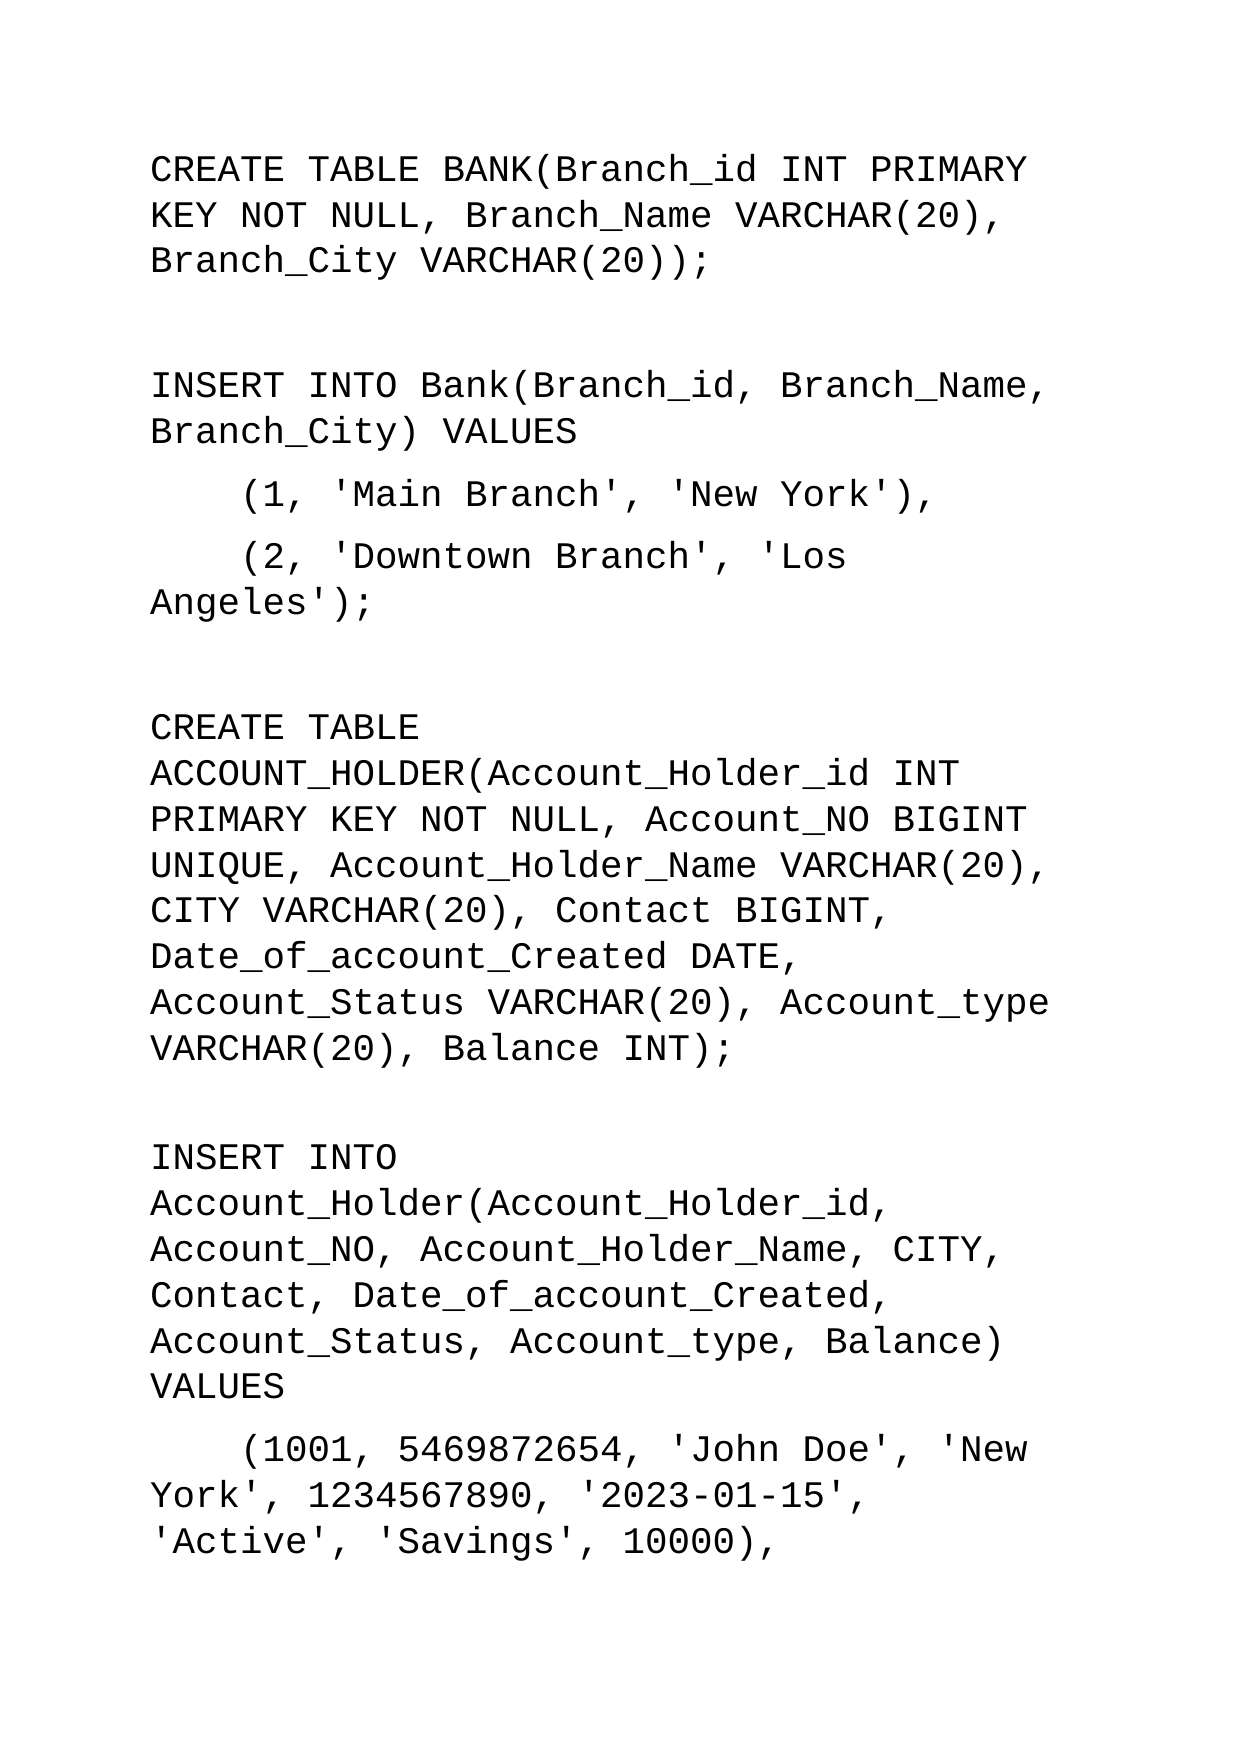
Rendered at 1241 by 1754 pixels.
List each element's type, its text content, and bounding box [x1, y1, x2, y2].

text CREATE TABLE BANK(Branch_id INT PRIMARY KEY NOT NULL, Branch_Name VARCHAR(20), Branch_City VARCHAR(20)); [150, 150, 1090, 284]
text CREATE TABLE ACCOUNT_HOLDER(Account_Holder_id INT PRIMARY KEY NOT NULL, Account_NO BIGINT UNIQUE, Account_Holder_Name VARCHAR(20), CITY VARCHAR(20), Contact BIGINT, Date_of_account_Created DATE, Account_Status VARCHAR(20), Account_type VARCHAR(20), Balance INT); [150, 708, 1090, 1072]
text (1, 'Main Branch', 'New York'), [150, 475, 1090, 517]
text INSERT INTO Account_Holder(Account_Holder_id, Account_NO, Account_Holder_Name, CITY, Contact, Date_of_account_Created, Account_Status, Account_type, Balance) VALUES [150, 1138, 1090, 1410]
text INSERT INTO Bank(Branch_id, Branch_Name, Branch_City) VALUES [150, 367, 1090, 455]
text (2, 'Downtown Branch', 'Los Angeles'); [150, 537, 1090, 626]
text (1001, 5469872654, 'John Doe', 'New York', 1234567890, '2023-01-15', 'Active', 'Savings', 10000), [150, 1430, 1090, 1564]
